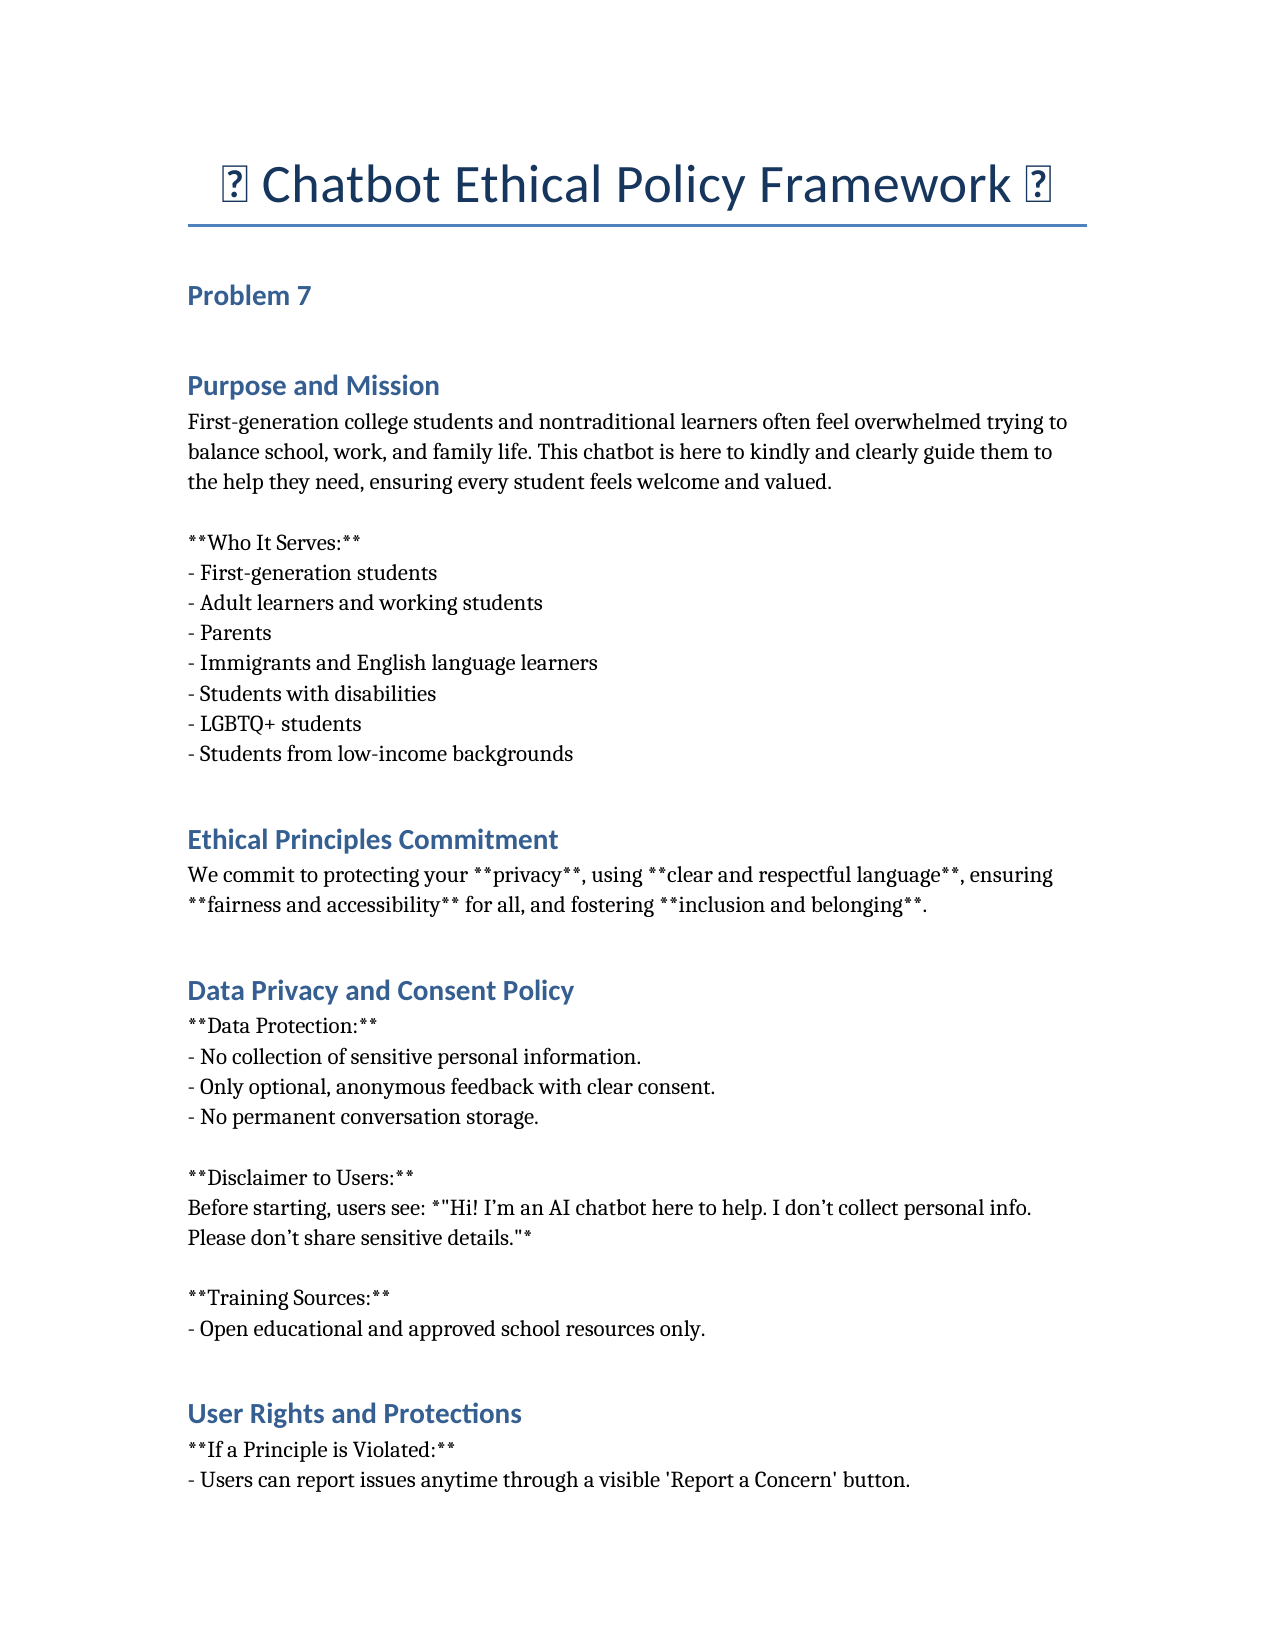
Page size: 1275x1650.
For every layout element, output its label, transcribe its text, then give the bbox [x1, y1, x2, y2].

subtitle Ethical Principles Commitment [187, 821, 1087, 857]
text We commit to protecting your **privacy**, using **clear and respectful language**, ensuring **fairness and accessibility** for all, and fostering **inclusion and belonging**. [187, 862, 1087, 918]
subtitle Data Privacy and Consent Policy [187, 972, 1087, 1008]
text **Data Protection:** - No collection of sensitive personal information. - Only optional, anonymous feedback with clear consent. - No permanent conversation storage. **Disclaimer to Users:** Before starting, users see: *"Hi! I’m an AI chatbot here to help. I don’t collect personal info. Please don’t share sensitive details."* **Training Sources:** - Open educational and approved school resources only. [187, 1013, 1087, 1342]
title 🌟 Chatbot Ethical Policy Framework 🌟 [187, 150, 1087, 227]
subtitle Purpose and Mission [187, 367, 1087, 403]
subtitle Problem 7 [187, 277, 1087, 312]
subtitle User Rights and Protections [187, 1396, 1087, 1431]
text First-generation college students and nontraditional learners often feel overwhelmed trying to balance school, work, and family life. This chatbot is here to kindly and clearly guide them to the help they need, ensuring every student feels welcome and valued. **Who It Serves:** - First-generation students - Adult learners and working students - Parents - Immigrants and English language learners - Students with disabilities - LGBTQ+ students - Students from low-income backgrounds [187, 408, 1087, 767]
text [187, 1436, 1087, 1493]
